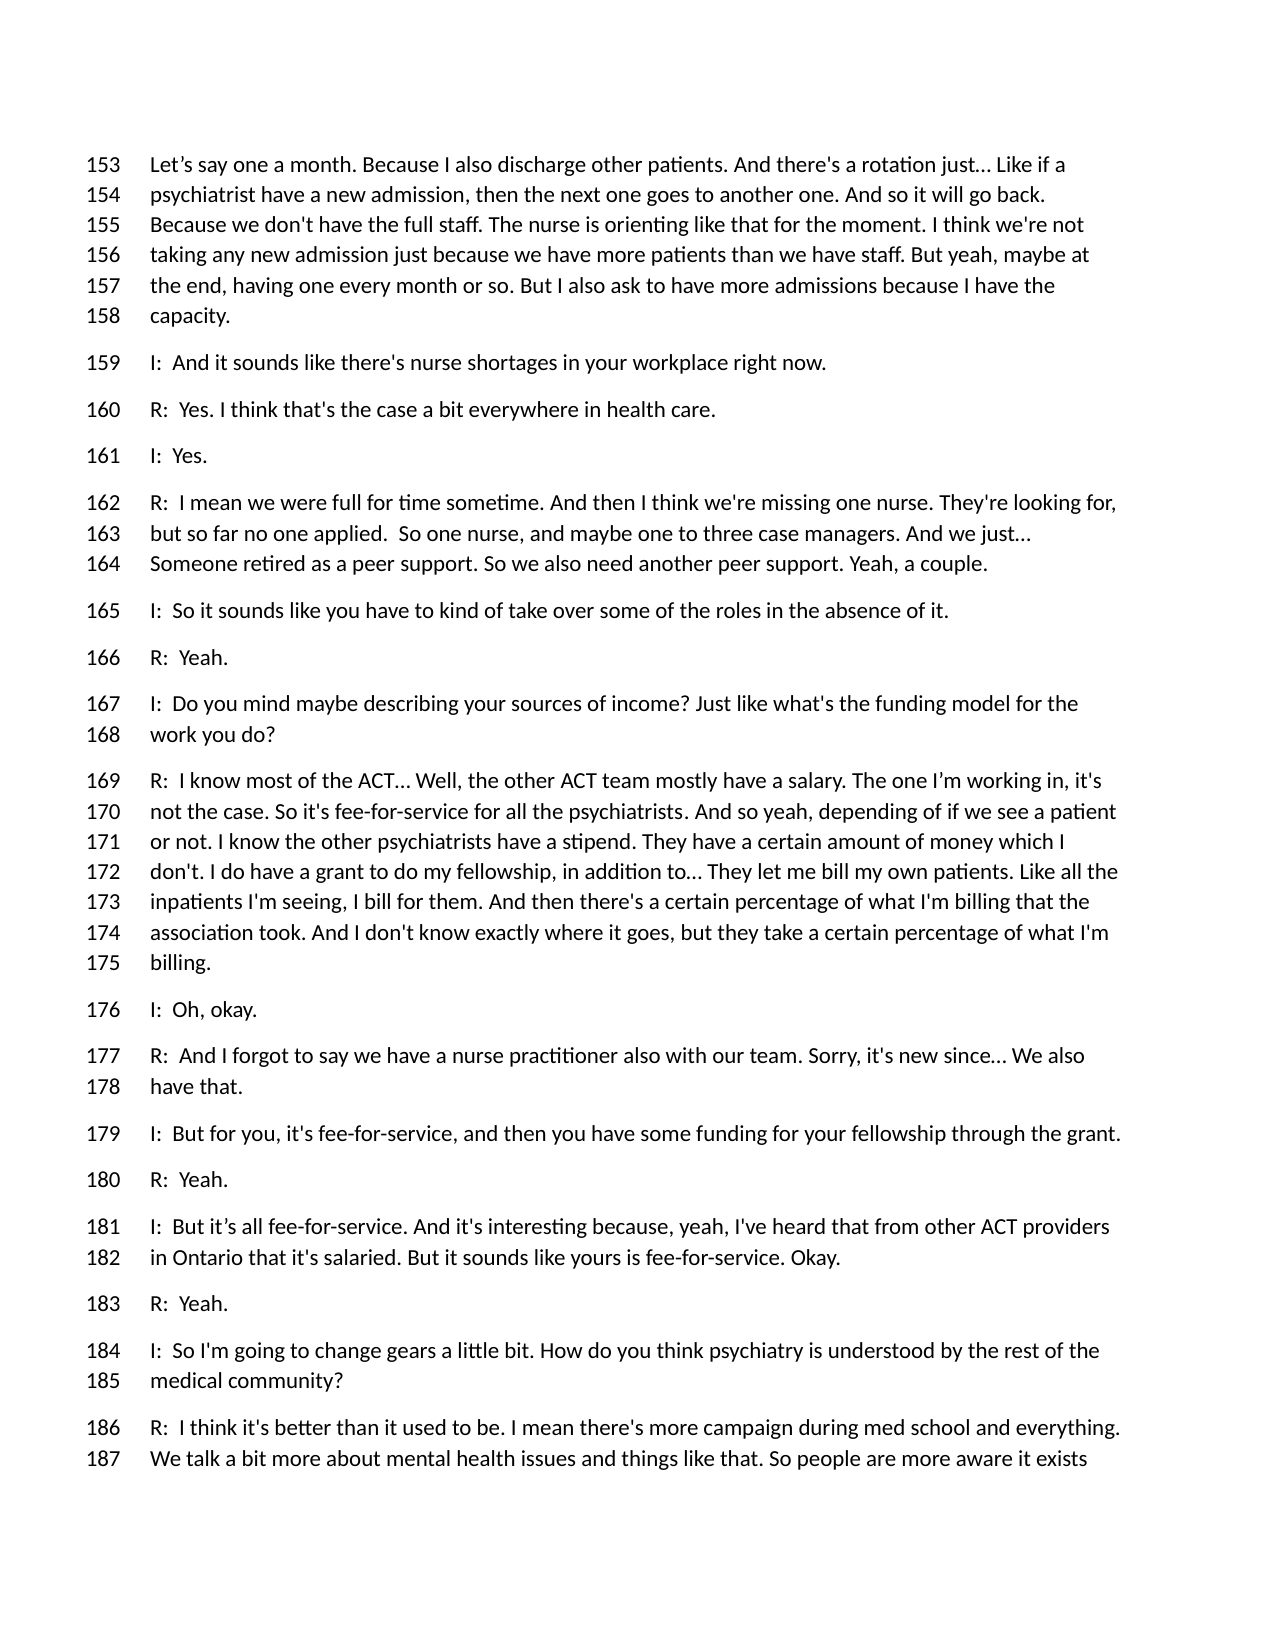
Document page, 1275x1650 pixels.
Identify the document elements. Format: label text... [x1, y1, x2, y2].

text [150, 150, 1125, 329]
text I: So it sounds like you have to kind of take over some of the roles in the absence of it. [150, 596, 1125, 624]
text R: Yeah. [150, 1166, 1125, 1194]
text I: Oh, okay. [150, 995, 1125, 1023]
text I: But for you, it's fee-for-service, and then you have some funding for your fellowship through the grant. [150, 1119, 1125, 1147]
text R: Yes. I think that's the case a bit everywhere in health care. [150, 395, 1125, 423]
text I: But it’s all fee-for-service. And it's interesting because, yeah, I've heard that from other ACT providers in Ontario that it's salaried. But it sounds like yours is fee-for-service. Okay. [150, 1212, 1125, 1271]
text I: Yes. [150, 442, 1125, 470]
text I: So I'm going to change gears a little bit. How do you think psychiatry is understood by the rest of the medical community? [150, 1336, 1125, 1395]
text I: Do you mind maybe describing your sources of income? Just like what's the funding model for the work you do? [150, 689, 1125, 748]
text R: I mean we were full for time sometime. And then I think we're missing one nurse. They're looking for, but so far no one applied. So one nurse, and maybe one to three case managers. And we just… Someone retired as a peer support. So we also need another peer support. Yeah, a couple. [150, 488, 1125, 577]
text R: Yeah. [150, 643, 1125, 671]
text I: And it sounds like there's nurse shortages in your workplace right now. [150, 348, 1125, 376]
text R: And I forgot to say we have a nurse practitioner also with our team. Sorry, it's new since… We also have that. [150, 1042, 1125, 1100]
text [150, 1413, 1125, 1472]
text R: Yeah. [150, 1289, 1125, 1318]
text R: I know most of the ACT… Well, the other ACT team mostly have a salary. The one I’m working in, it's not the case. So it's fee-for-service for all the psychiatrists. And so yeah, depending of if we see a patient or not. I know the other psychiatrists have a stipend. They have a certain amount of money which I don't. I do have a grant to do my fellowship, in addition to… They let me bill my own patients. Like all the inpatients I'm seeing, I bill for them. And then there's a certain percentage of what I'm billing that the association took. And I don't know exactly where it goes, but they take a certain percentage of what I'm billing. [150, 767, 1125, 976]
